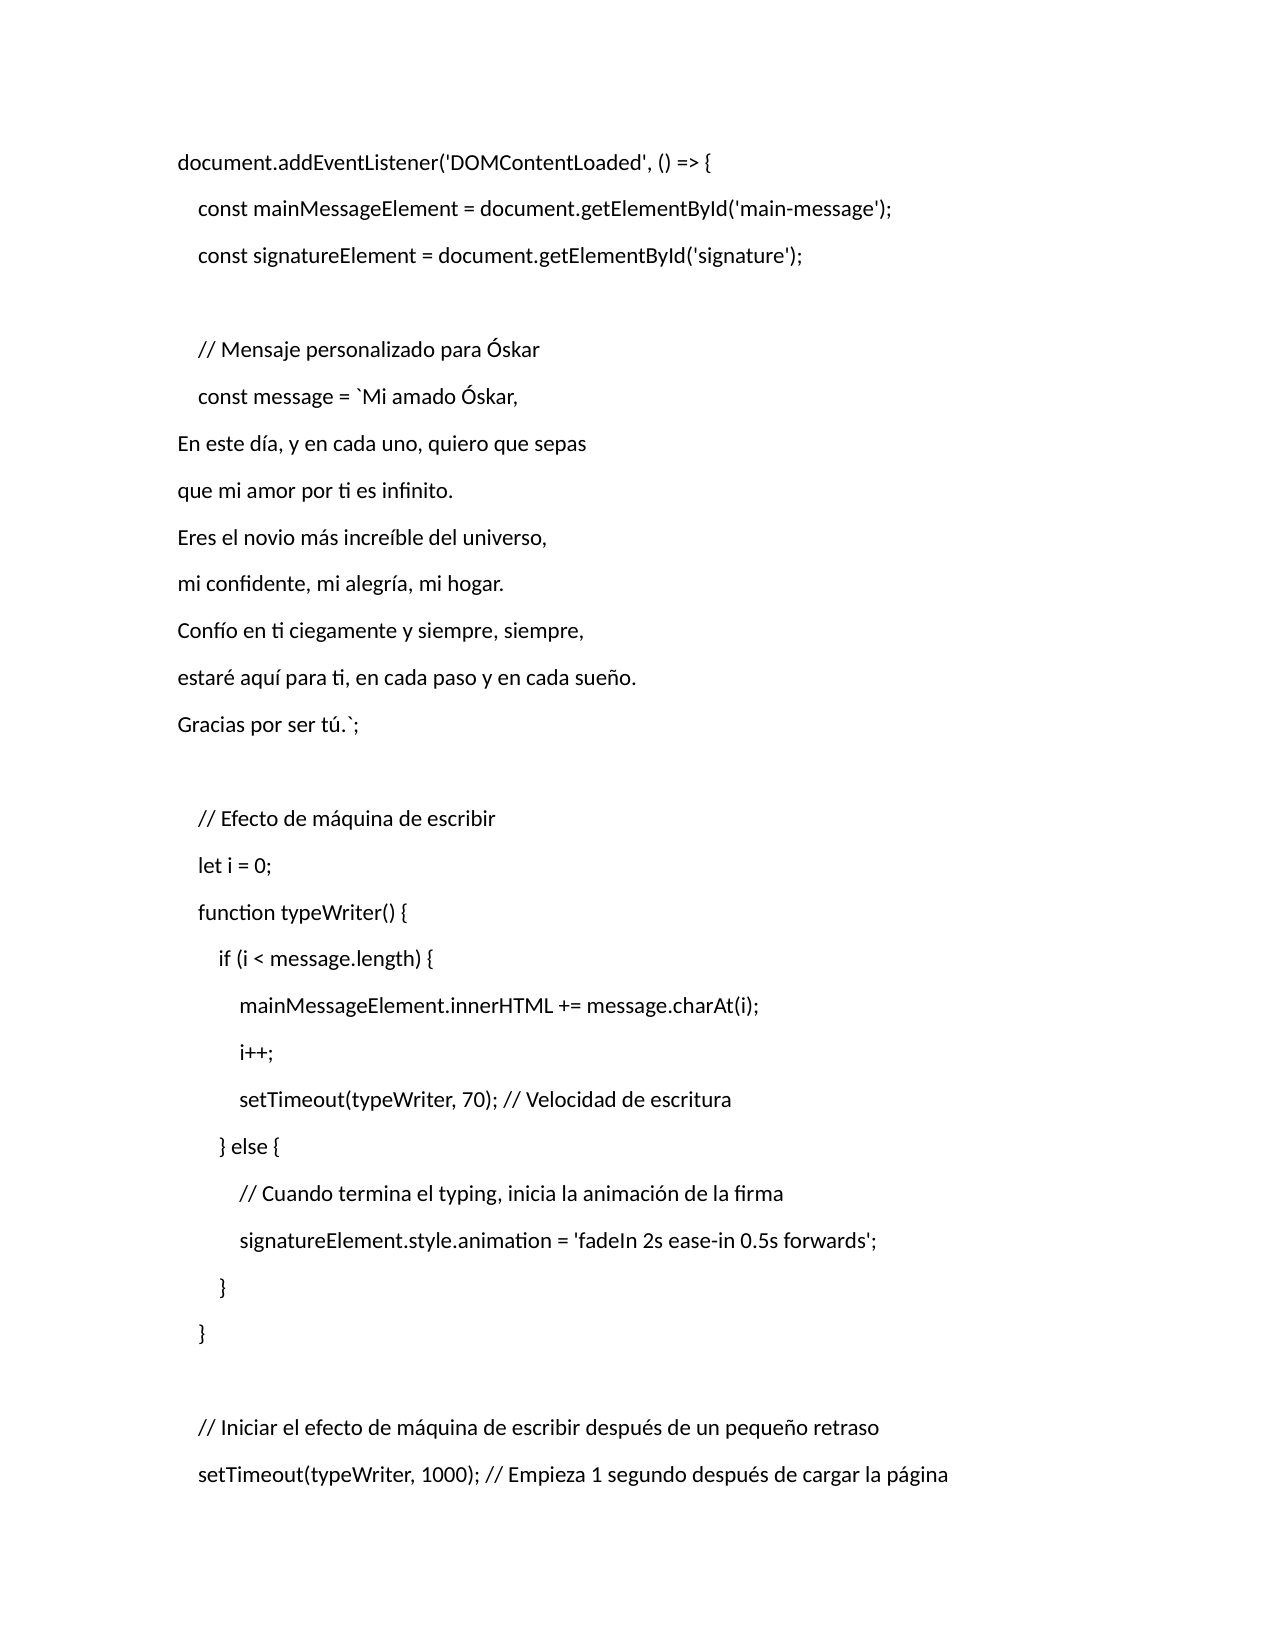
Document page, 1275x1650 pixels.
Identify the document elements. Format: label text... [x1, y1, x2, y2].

text // Mensaje personalizado para Óskar [177, 335, 1098, 363]
text const mainMessageElement = document.getElementById('main-message'); [177, 194, 1098, 222]
text Gracias por ser tú.`; [177, 710, 1098, 738]
text const message = `Mi amado Óskar, [177, 382, 1098, 410]
text signatureElement.style.animation = 'fadeIn 2s ease-in 0.5s forwards'; [177, 1226, 1098, 1254]
text function typeWriter() { [177, 898, 1098, 926]
text setTimeout(typeWriter, 70); // Velocidad de escritura [177, 1085, 1098, 1113]
text if (i < message.length) { [177, 944, 1098, 972]
text mi confidente, mi alegría, mi hogar. [177, 569, 1098, 597]
text document.addEventListener('DOMContentLoaded', () => { [177, 148, 1098, 176]
text mainMessageElement.innerHTML += message.charAt(i); [177, 991, 1098, 1019]
text estaré aquí para ti, en cada paso y en cada sueño. [177, 663, 1098, 691]
text } [177, 1319, 1098, 1347]
text setTimeout(typeWriter, 1000); // Empieza 1 segundo después de cargar la página [177, 1460, 1098, 1488]
text que mi amor por ti es infinito. [177, 476, 1098, 504]
text Eres el novio más increíble del universo, [177, 523, 1098, 551]
text } [177, 1273, 1098, 1301]
text const signatureElement = document.getElementById('signature'); [177, 241, 1098, 269]
text En este día, y en cada uno, quiero que sepas [177, 429, 1098, 457]
text // Efecto de máquina de escribir [177, 804, 1098, 832]
text // Cuando termina el typing, inicia la animación de la firma [177, 1179, 1098, 1207]
text } else { [177, 1132, 1098, 1160]
text // Iniciar el efecto de máquina de escribir después de un pequeño retraso [177, 1413, 1098, 1441]
text Confío en ti ciegamente y siempre, siempre, [177, 616, 1098, 644]
text let i = 0; [177, 851, 1098, 879]
text i++; [177, 1038, 1098, 1066]
